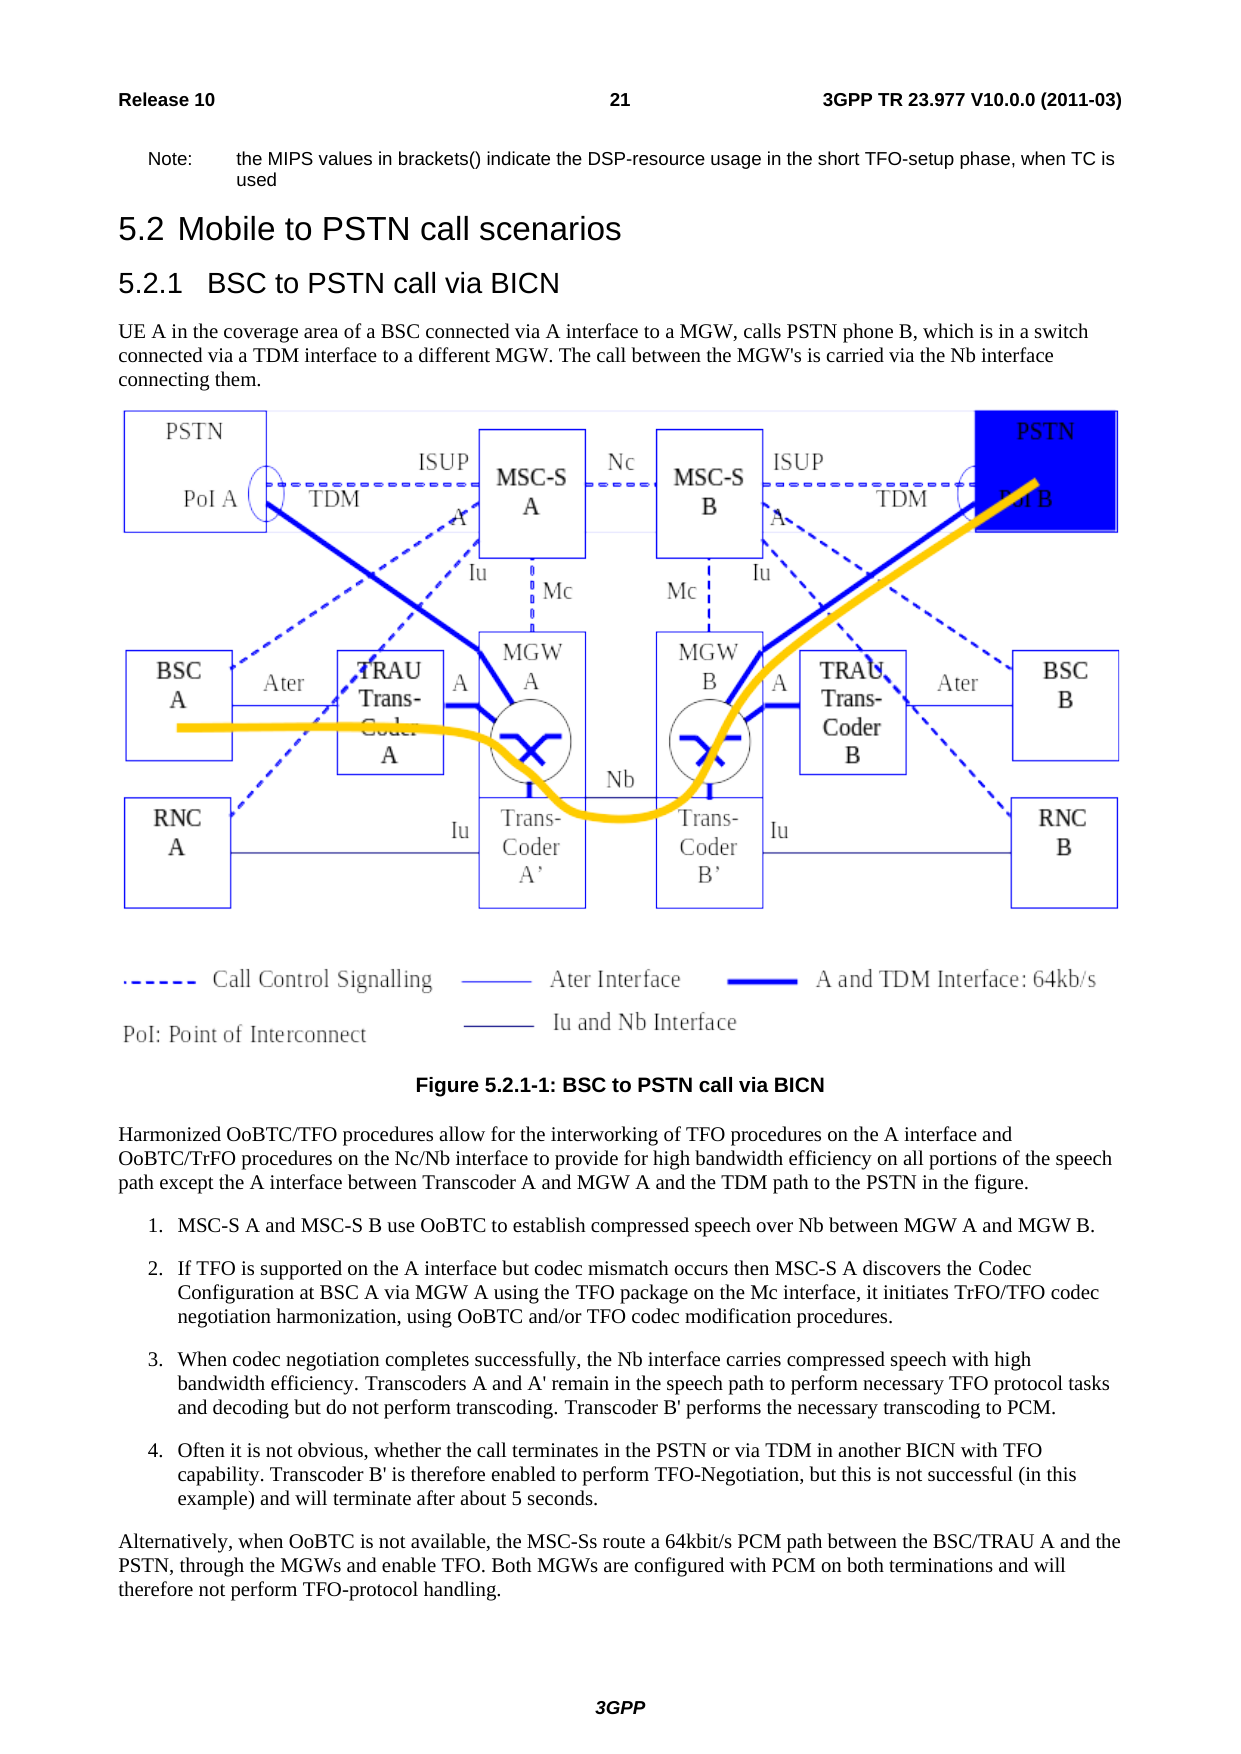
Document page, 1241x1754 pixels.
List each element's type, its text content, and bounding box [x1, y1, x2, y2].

text 1. MSC-S A and MSC-S B use OoBTC to establish compressed speech over Nb between MGW A and MGW B. [148, 1213, 1122, 1237]
text 2. If TFO is supported on the A interface but codec mismatch occurs then MSC-S A discovers the Codec Configuration at BSC A via MGW A using the TFO package on the Mc interface, it initiates TrFO/TFO codec negotiation harmonization, using OoBTC and/or TFO codec modification procedures. [148, 1256, 1122, 1328]
text 3. When codec negotiation completes successfully, the Nb interface carries compressed speech with high bandwidth efficiency. Transcoders A and A' remain in the speech path to perform necessary TFO protocol tasks and decoding but do not perform transcoding. Transcoder B' performs the necessary transcoding to PCM. [148, 1347, 1122, 1419]
text Harmonized OoBTC/TFO procedures allow for the interworking of TFO procedures on the A interface and OoBTC/TrFO procedures on the Nc/Nb interface to provide for high bandwidth efficiency on all portions of the speech path except the A interface between Transcoder A and MGW A and the TDM path to the PSTN in the figure. [118, 1122, 1122, 1194]
text Figure 5.2.1-1: BSC to PSTN call via BICN [118, 1073, 1122, 1097]
text UE A in the coverage area of a BSC connected via A interface to a MGW, calls PSTN phone B, which is in a switch connected via a TDM interface to a different MGW. The call between the MGW's is carried via the Nb interface connecting them. [118, 319, 1122, 391]
text 4. Often it is not obvious, whether the call terminates in the PSTN or via TDM in another BICN with TFO capability. Transcoder B' is therefore enabled to perform TFO-Negotiation, but this is not successful (in this example) and will terminate after about 5 seconds. [148, 1438, 1122, 1510]
text Note: the MIPS values in brackets() indicate the DSP-resource usage in the short TFO-setup phase, when TC is used [148, 147, 1122, 191]
text Alternatively, when OoBTC is not available, the MSC-Ss route a 64kbit/s PCM path between the BSC/TRAU A and the PSTN, through the MGWs and enable TFO. Both MGWs are configured with PCM on both terminations and will therefore not perform TFO-protocol handling. [118, 1529, 1122, 1601]
subtitle 5.2.1 BSC to PSTN call via BICN [118, 267, 1122, 300]
subtitle 5.2 Mobile to PSTN call scenarios [118, 209, 1122, 248]
